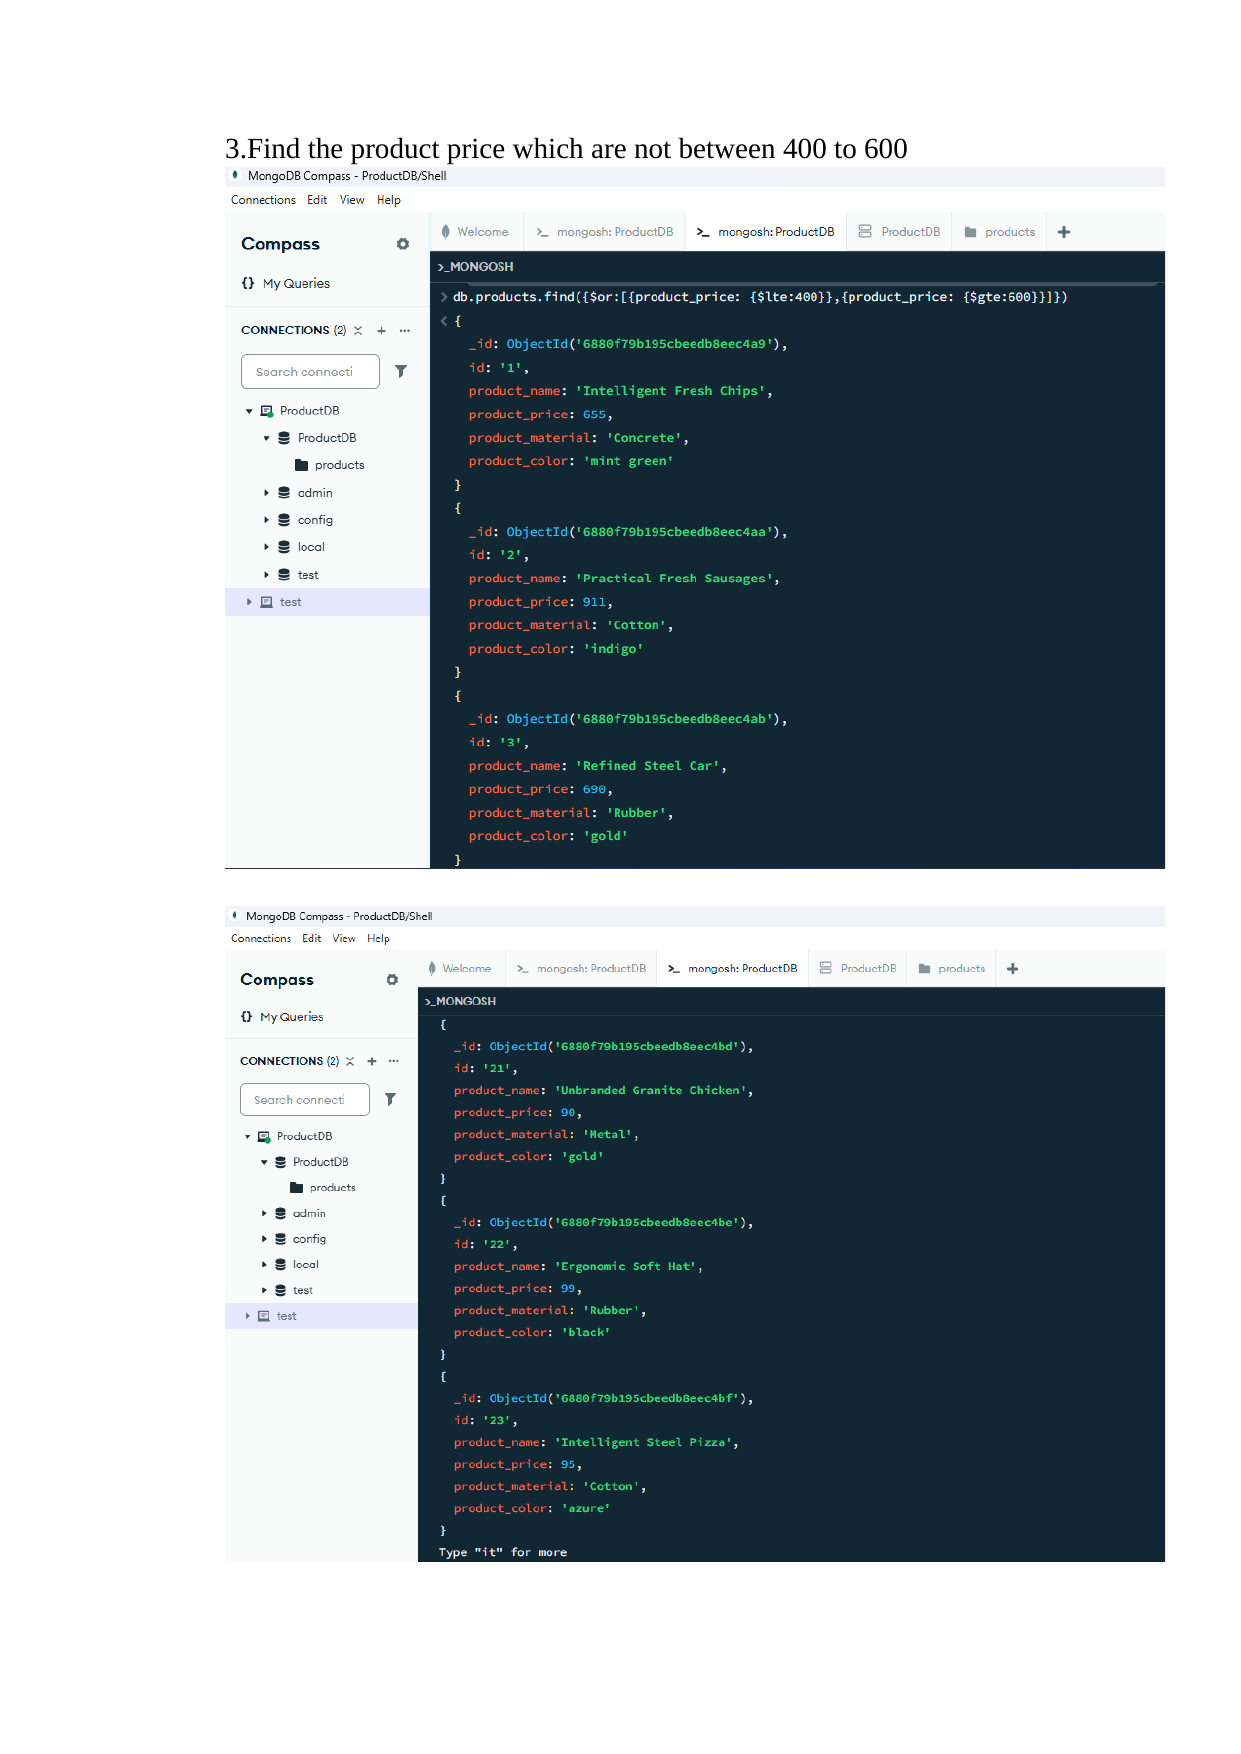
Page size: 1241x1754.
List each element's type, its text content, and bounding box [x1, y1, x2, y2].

picture [225, 906, 1166, 1562]
list 3.Find the product price which are not between 400 to 600 [225, 131, 1090, 165]
picture [225, 167, 1166, 869]
